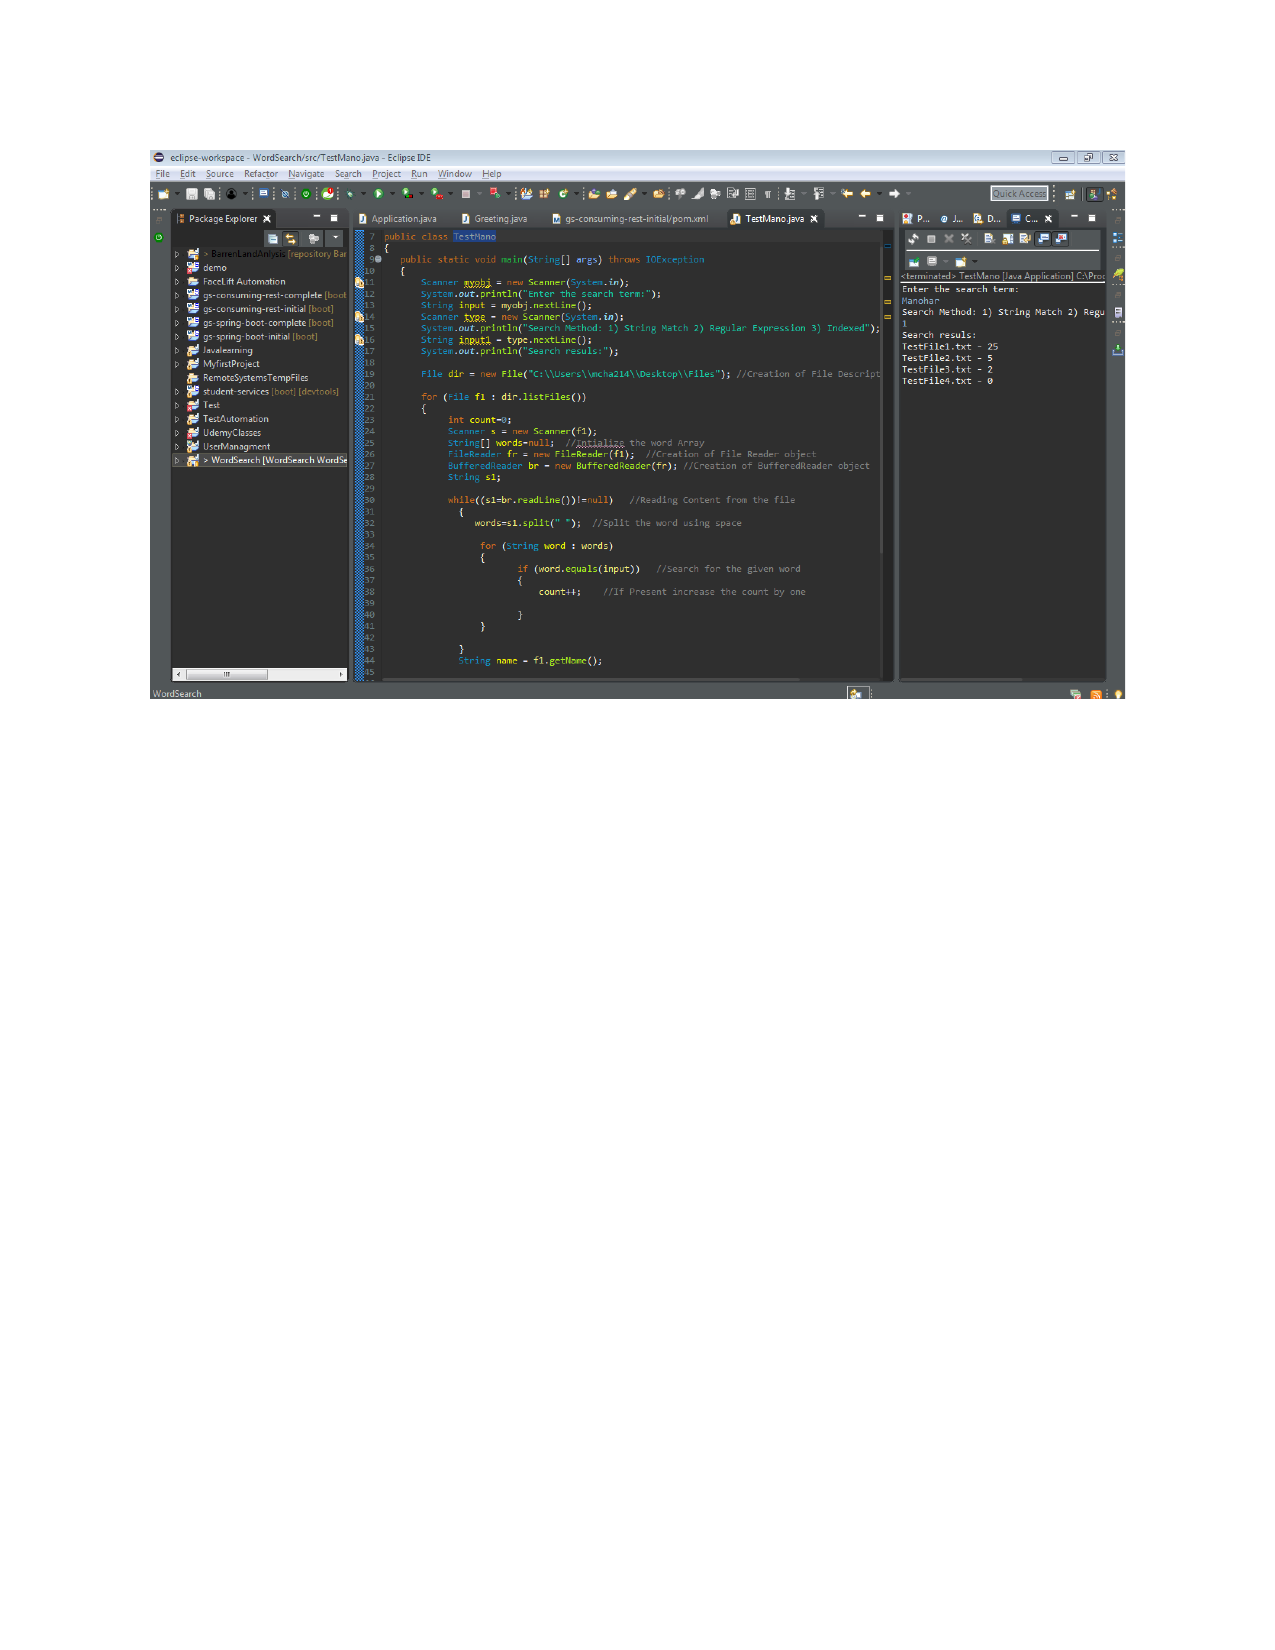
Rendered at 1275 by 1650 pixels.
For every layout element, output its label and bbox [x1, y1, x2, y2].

picture [150, 150, 1125, 699]
